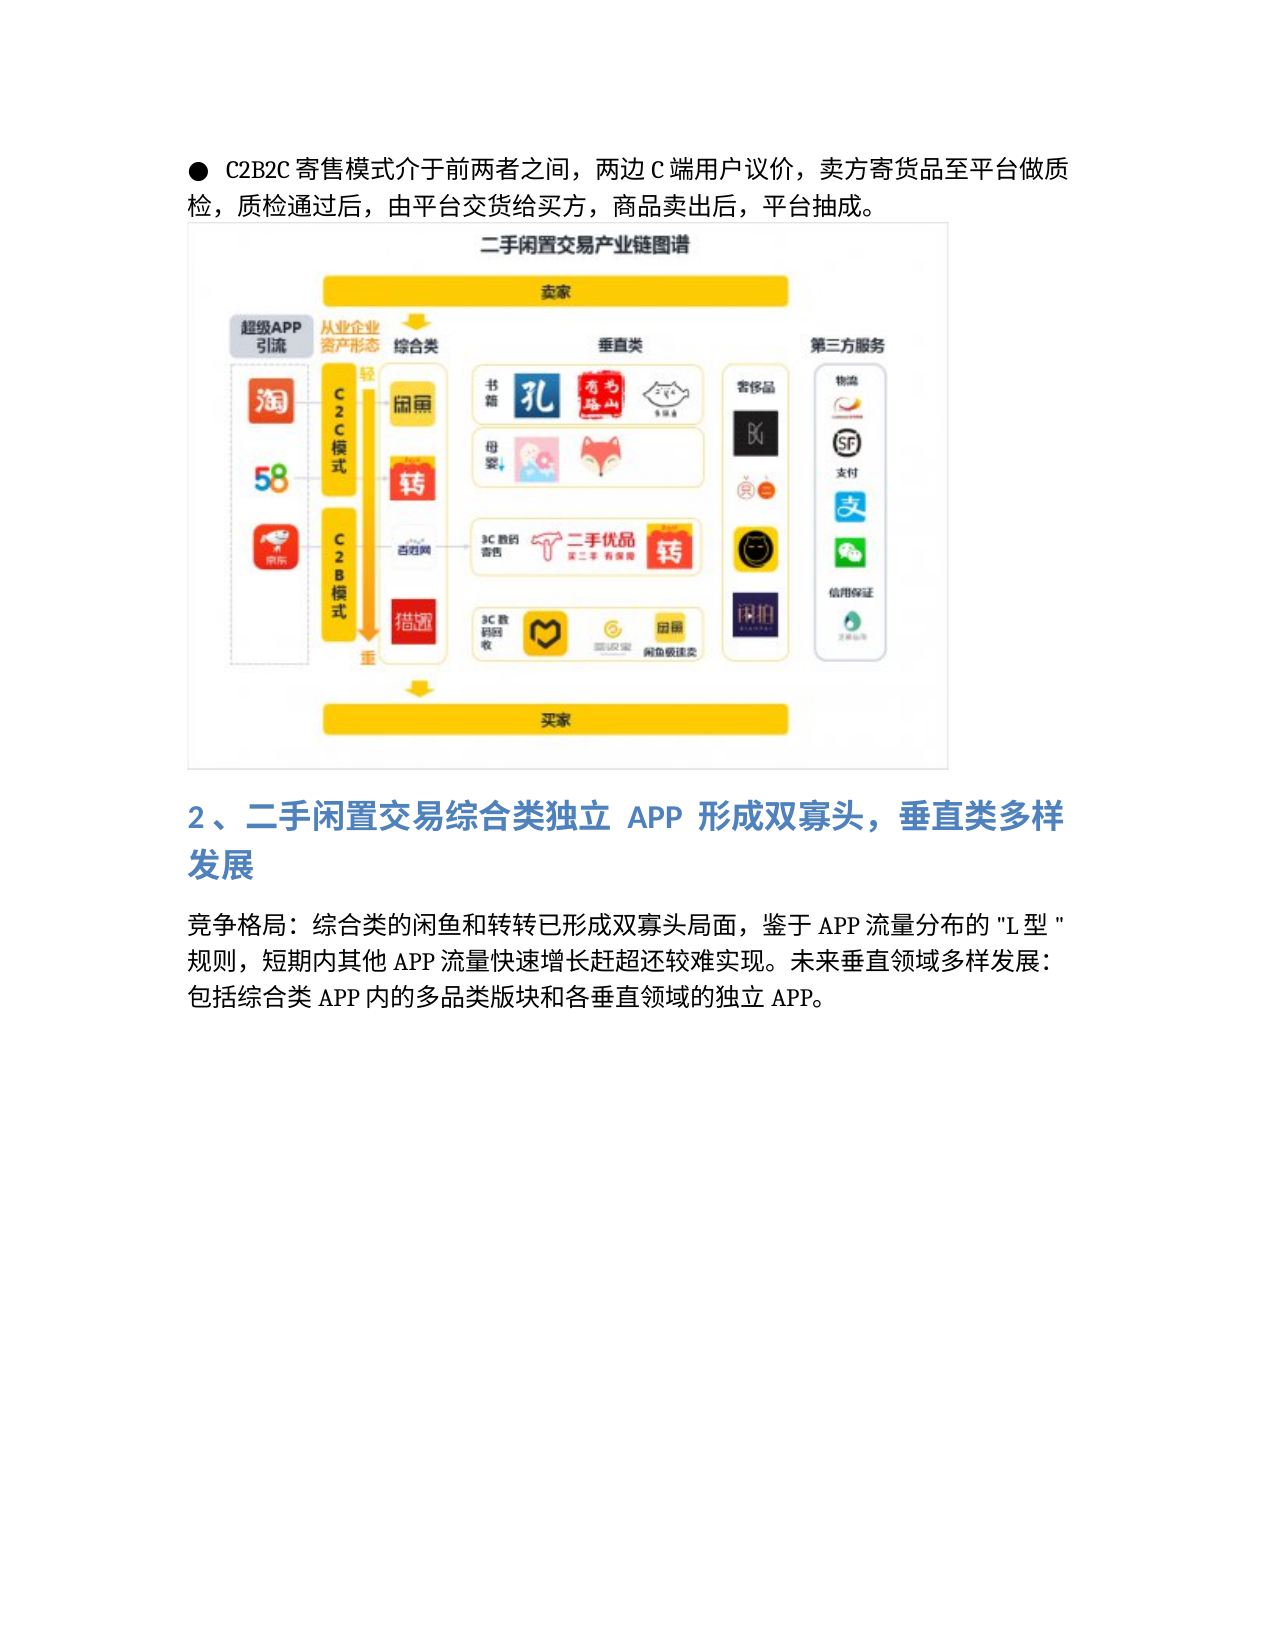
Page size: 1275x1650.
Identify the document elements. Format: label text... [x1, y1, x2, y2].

subtitle 2 、二手闲置交易综合类独立 APP 形成双寡头，垂直类多样发展 [187, 790, 1087, 887]
picture [187, 222, 949, 770]
text 竞争格局：综合类的闲鱼和转转已形成双寡头局面，鉴于 APP 流量分布的 "L 型 " 规则，短期内其他 APP 流量快速增长赶超还较难实现。未来垂直领域多样发展：包括综合类 APP 内的多品类版块和各垂直领域的独立 APP。 [187, 905, 1087, 1014]
